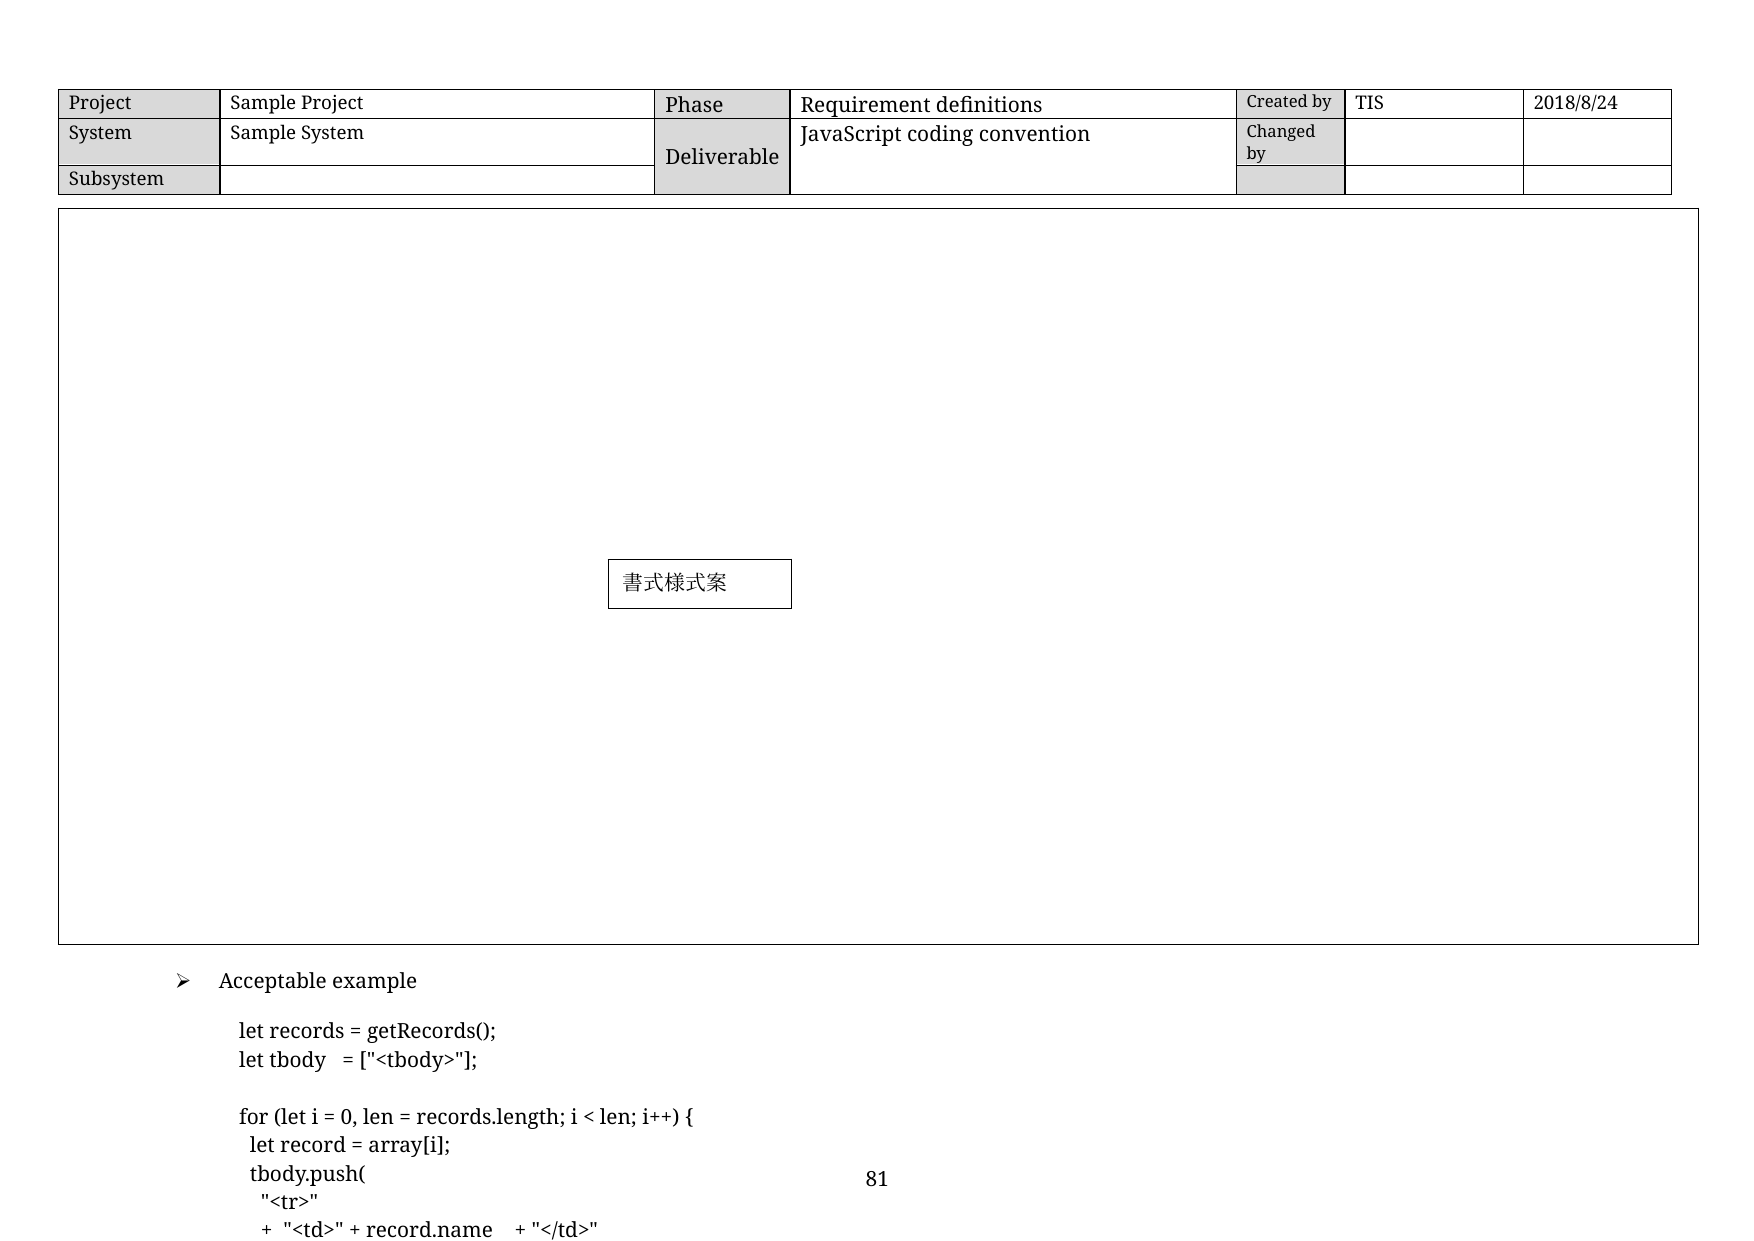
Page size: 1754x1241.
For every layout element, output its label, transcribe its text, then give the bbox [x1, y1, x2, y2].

list Acceptable example [175, 972, 1695, 993]
